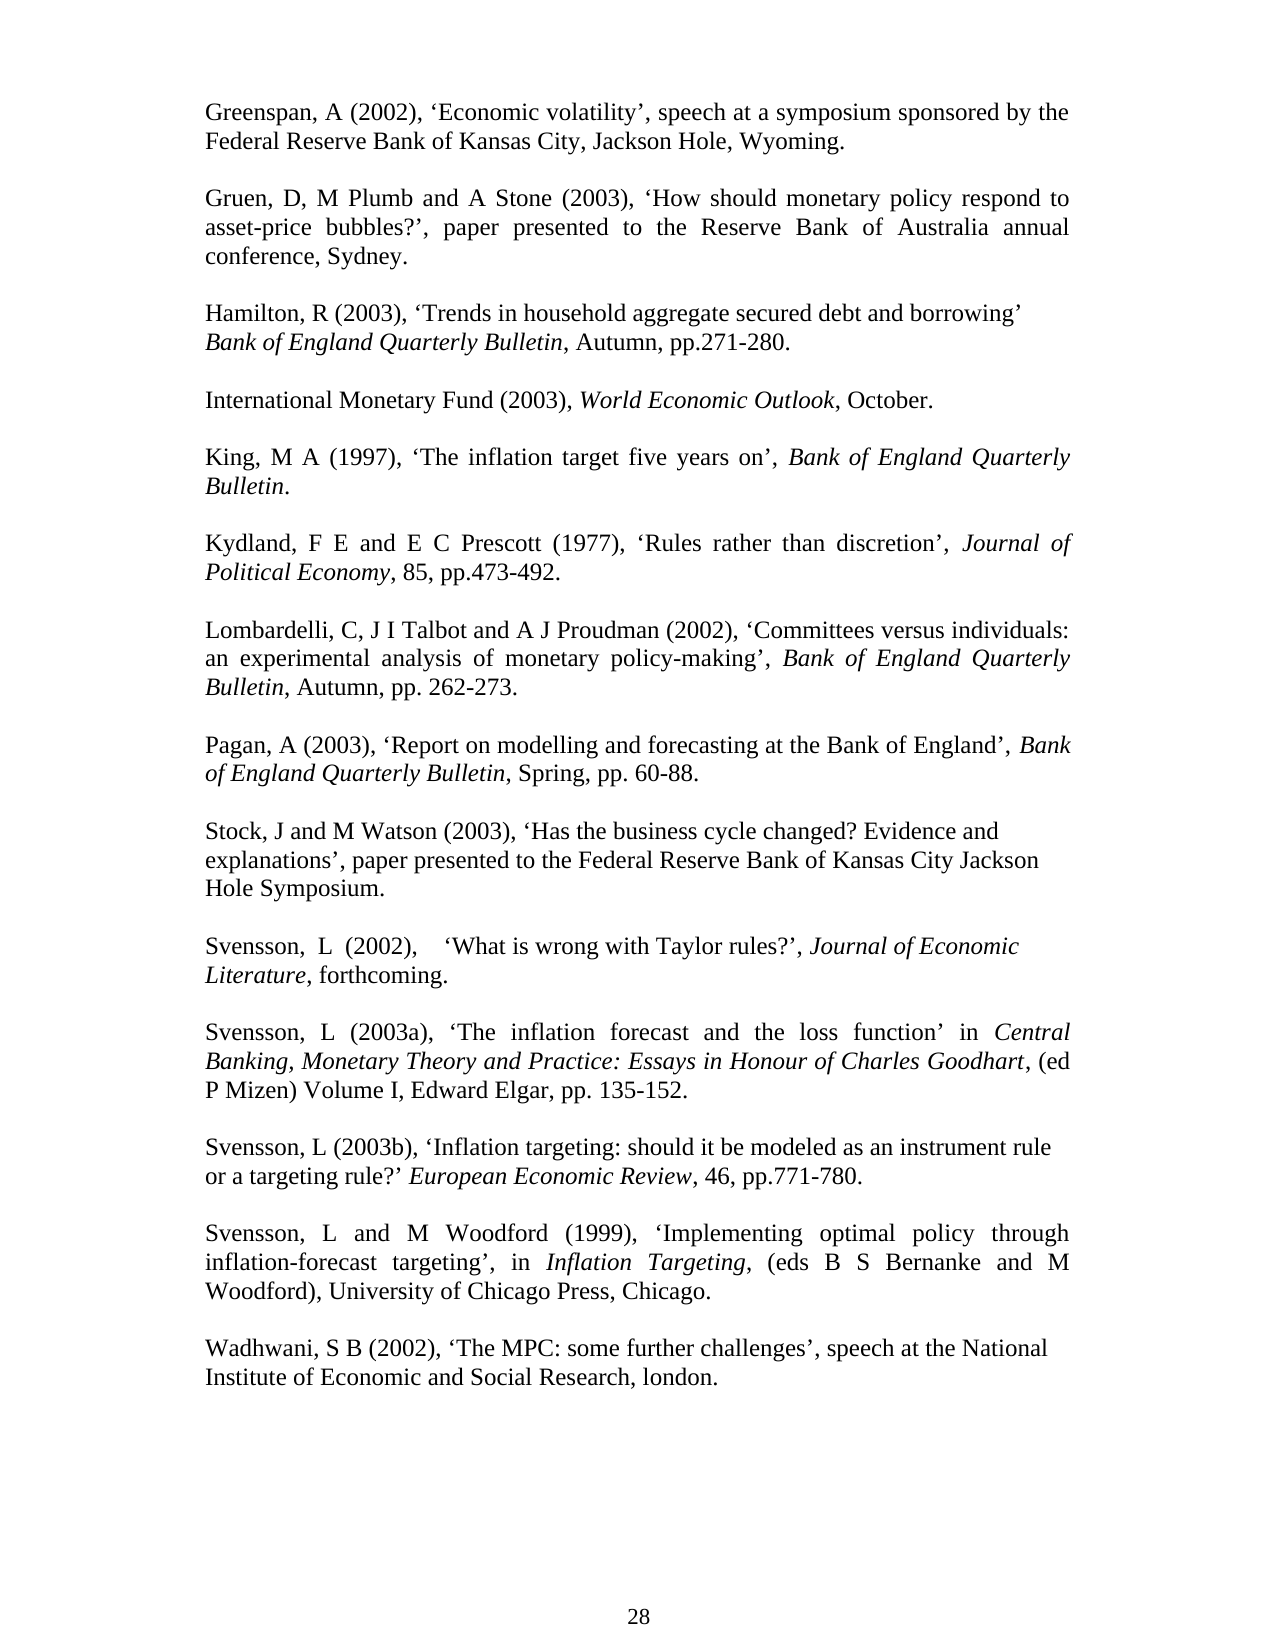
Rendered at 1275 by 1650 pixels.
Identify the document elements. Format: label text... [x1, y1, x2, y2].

text Kydland, F E and E C Prescott (1977), ‘Rules rather than discretion’, Journal of Political Economy, 85, pp.473-492. [205, 528, 1070, 586]
text Svensson, L (2003b), ‘Inflation targeting: should it be modeled as an instrument rule or a targeting rule?’ European Economic Review, 46, pp.771-780. [205, 1132, 1070, 1190]
text Gruen, D, M Plumb and A Stone (2003), ‘How should monetary policy respond to asset-price bubbles?’, paper presented to the Reserve Bank of Australia annual conference, Sydney. [205, 183, 1070, 270]
text King, M A (1997), ‘The inflation target five years on’, Bank of England Quarterly Bulletin. [205, 442, 1070, 500]
text Pagan, A (2003), ‘Report on modelling and forecasting at the Bank of England’, Bank of England Quarterly Bulletin, Spring, pp. 60-88. [205, 730, 1070, 787]
text Wadhwani, S B (2002), ‘The MPC: some further challenges’, speech at the National Institute of Economic and Social Research, london. [205, 1333, 1070, 1391]
text Svensson, L and M Woodford (1999), ‘Implementing optimal policy through inflation-forecast targeting’, in Inflation Targeting, (eds B S Bernanke and M Woodford), University of Chicago Press, Chicago. [205, 1218, 1070, 1305]
text Svensson, L (2002), ‘What is wrong with Taylor rules?’, Journal of Economic Literature, forthcoming. [205, 931, 1044, 988]
text Bank of England Quarterly Bulletin, Autumn, pp.271-280. [205, 327, 1229, 356]
text Svensson, L (2003a), ‘The inflation forecast and the loss function’ in Central Banking, Monetary Theory and Practice: Essays in Honour of Charles Goodhart, (ed P Mizen) Volume I, Edward Elgar, pp. 135-152. [205, 1017, 1070, 1103]
text Greenspan, A (2002), ‘Economic volatility’, speech at a symposium sponsored by the Federal Reserve Bank of Kansas City, Jackson Hole, Wyoming. [205, 97, 1070, 154]
text Lombardelli, C, J I Talbot and A J Proudman (2002), ‘Committees versus individuals: an experimental analysis of monetary policy-making’, Bank of England Quarterly Bulletin, Autumn, pp. 262-273. [205, 615, 1070, 701]
text International Monetary Fund (2003), World Economic Outlook, October. [205, 385, 1229, 413]
text Hamilton, R (2003), ‘Trends in household aggregate secured debt and borrowing’ [205, 298, 1229, 327]
text Stock, J and M Watson (2003), ‘Has the business cycle changed? Evidence and explanations’, paper presented to the Federal Reserve Bank of Kansas City Jackson Hole Symposium. [205, 816, 1041, 902]
